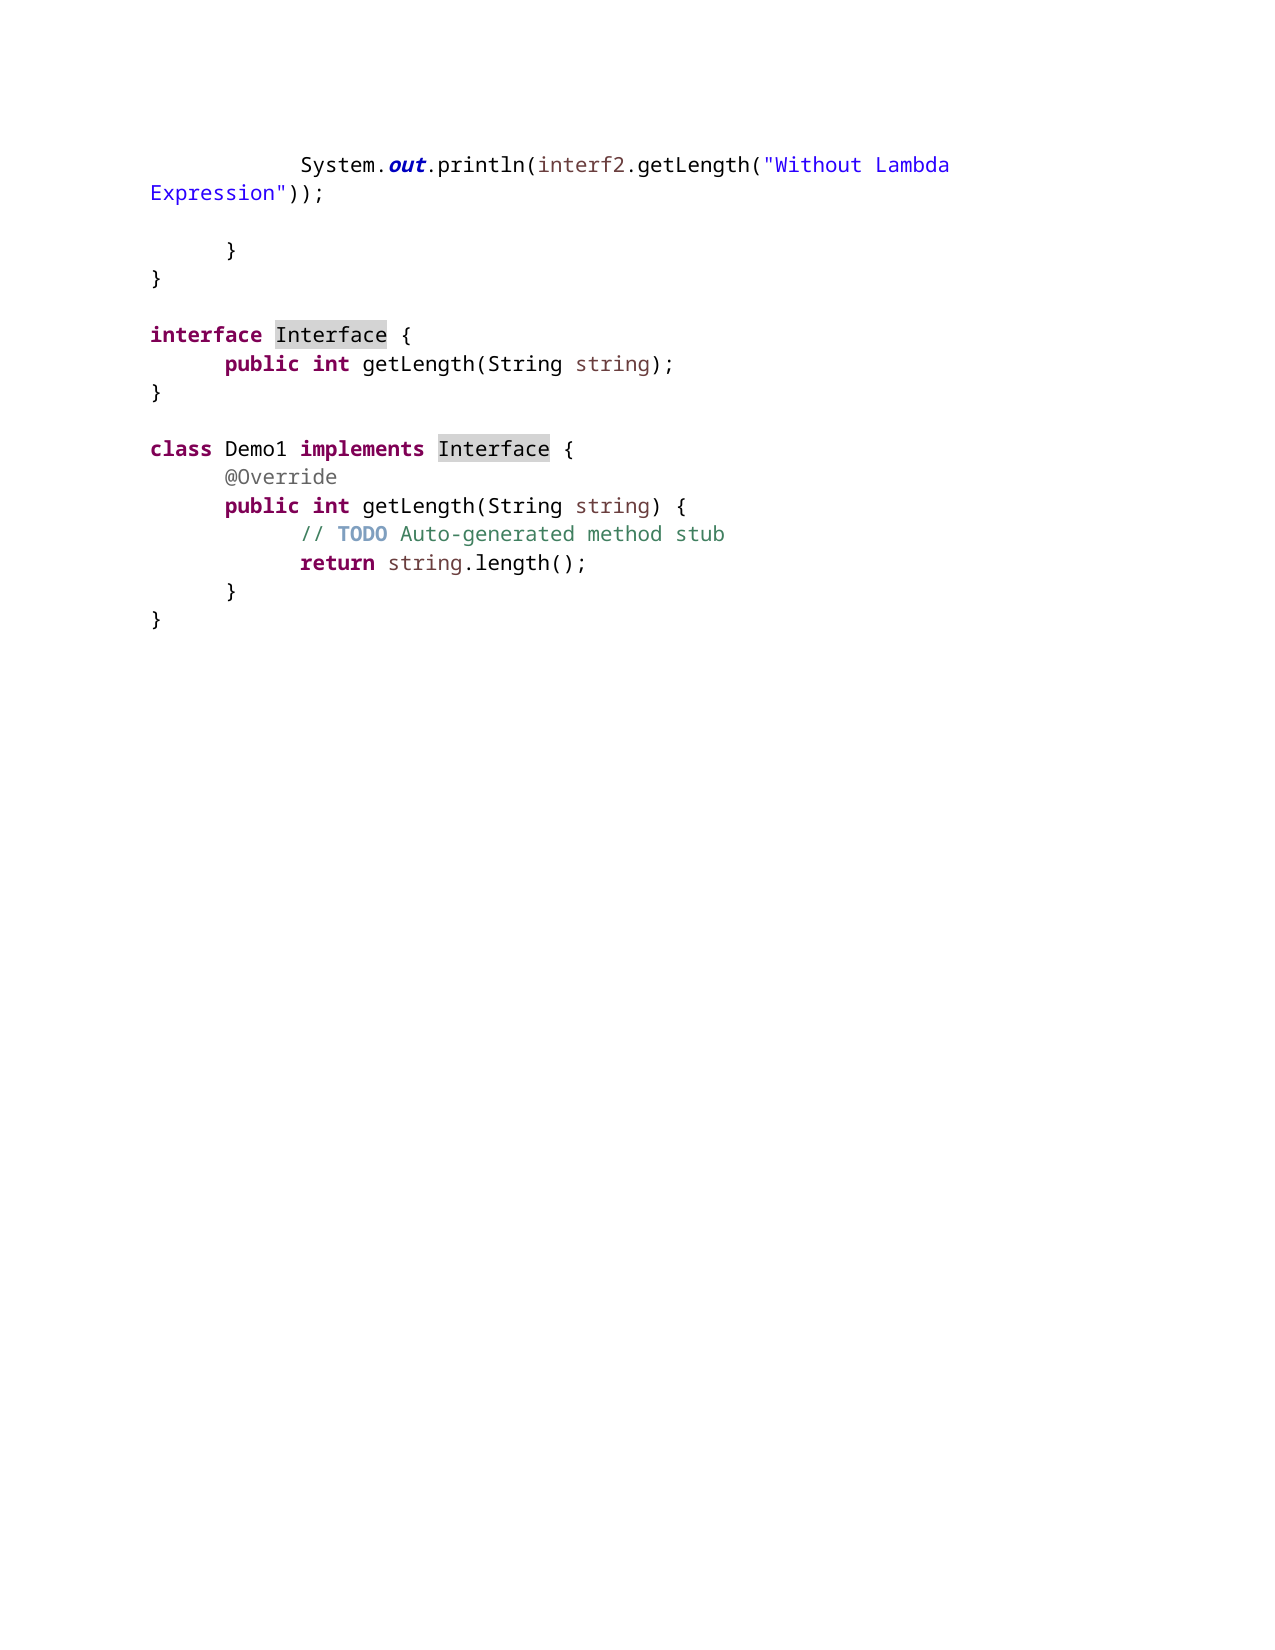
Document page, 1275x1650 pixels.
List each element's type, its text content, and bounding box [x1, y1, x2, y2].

text class Demo1 implements Interface { [550, 434, 1125, 462]
text } [150, 235, 1125, 263]
text } [150, 576, 1125, 604]
text interface Interface { [150, 320, 275, 349]
text } [150, 377, 1125, 406]
text public int getLength(String string) { [150, 491, 1125, 519]
text @Override [150, 462, 1125, 491]
text System.out.println(interf2.getLength("Without Lambda Expression")); [150, 150, 1125, 207]
text interface Interface { [387, 320, 1125, 349]
text public int getLength(String string); [150, 349, 1125, 377]
text class Demo1 implements Interface { [150, 434, 438, 462]
text } [150, 604, 1125, 633]
text } [150, 263, 1125, 292]
text return string.length(); [150, 548, 1125, 576]
text // TODO Auto-generated method stub [150, 519, 1125, 548]
